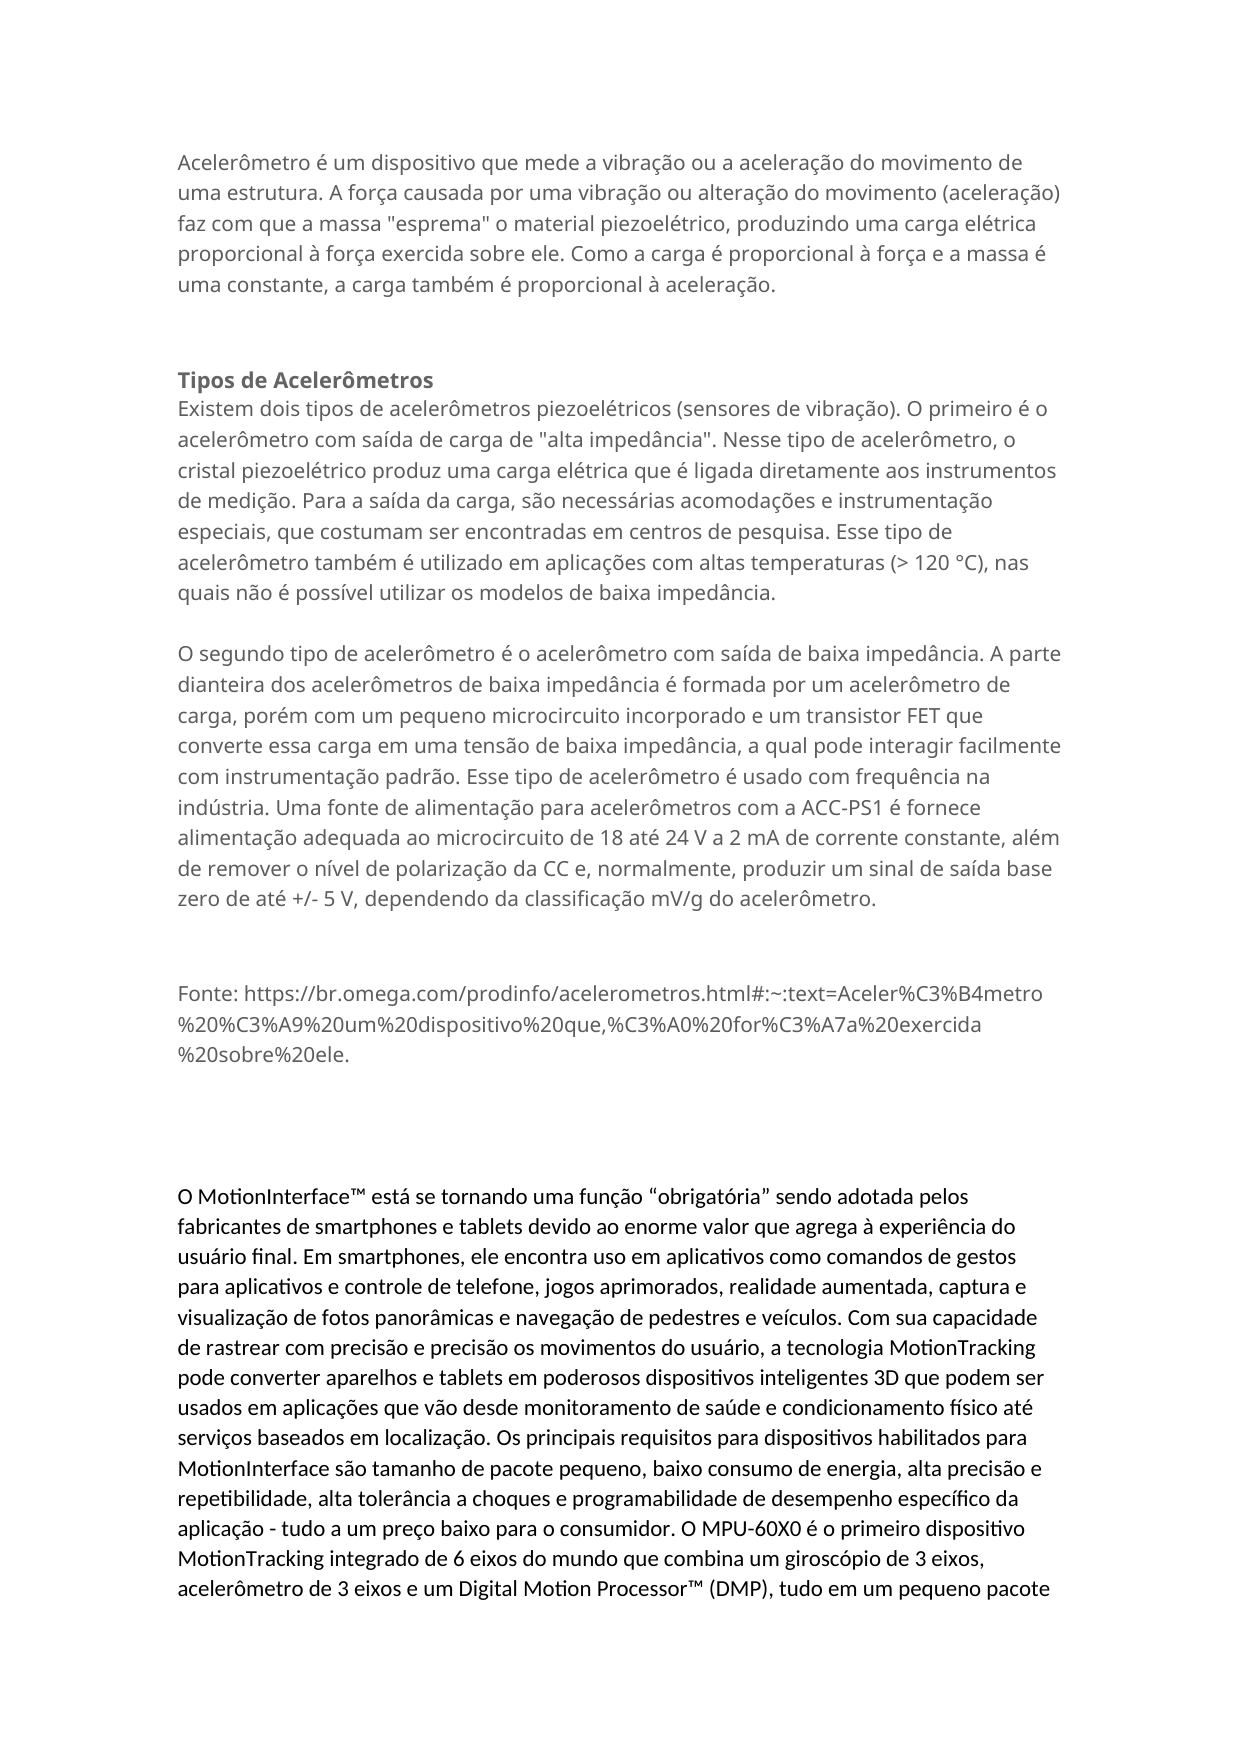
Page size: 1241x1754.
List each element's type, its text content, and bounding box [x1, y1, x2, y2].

text Existem dois tipos de acelerômetros piezoelétricos (sensores de vibração). O primeiro é o acelerômetro com saída de carga de "alta impedância". Nesse tipo de acelerômetro, o cristal piezoelétrico produz uma carga elétrica que é ligada diretamente aos instrumentos de medição. Para a saída da carga, são necessárias acomodações e instrumentação especiais, que costumam ser encontradas em centros de pesquisa. Esse tipo de acelerômetro também é utilizado em aplicações com altas temperaturas (> 120 °C), nas quais não é possível utilizar os modelos de baixa impedância. O segundo tipo de acelerômetro é o acelerômetro com saída de baixa impedância. A parte dianteira dos acelerômetros de baixa impedância é formada por um acelerômetro de carga, porém com um pequeno microcircuito incorporado e um transistor FET que converte essa carga em uma tensão de baixa impedância, a qual pode interagir facilmente com instrumentação padrão. Esse tipo de acelerômetro é usado com frequência na indústria. Uma fonte de alimentação para acelerômetros com a ACC-PS1 é fornece alimentação adequada ao microcircuito de 18 até 24 V a 2 mA de corrente constante, além de remover o nível de polarização da CC e, normalmente, produzir um sinal de saída base zero de até +/- 5 V, dependendo da classificação mV/g do acelerômetro. [177, 394, 1063, 913]
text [177, 1182, 1063, 1602]
text Fonte: https://br.omega.com/prodinfo/acelerometros.html#:~:text=Aceler%C3%B4metro%20%C3%A9%20um%20dispositivo%20que,%C3%A0%20for%C3%A7a%20exercida%20sobre%20ele. [177, 979, 1063, 1069]
text Acelerômetro é um dispositivo que mede a vibração ou a aceleração do movimento de uma estrutura. A força causada por uma vibração ou alteração do movimento (aceleração) faz com que a massa "esprema" o material piezoelétrico, produzindo uma carga elétrica proporcional à força exercida sobre ele. Como a carga é proporcional à força e a massa é uma constante, a carga também é proporcional à aceleração. [177, 148, 1063, 298]
text Tipos de Acelerômetros [177, 365, 1063, 394]
